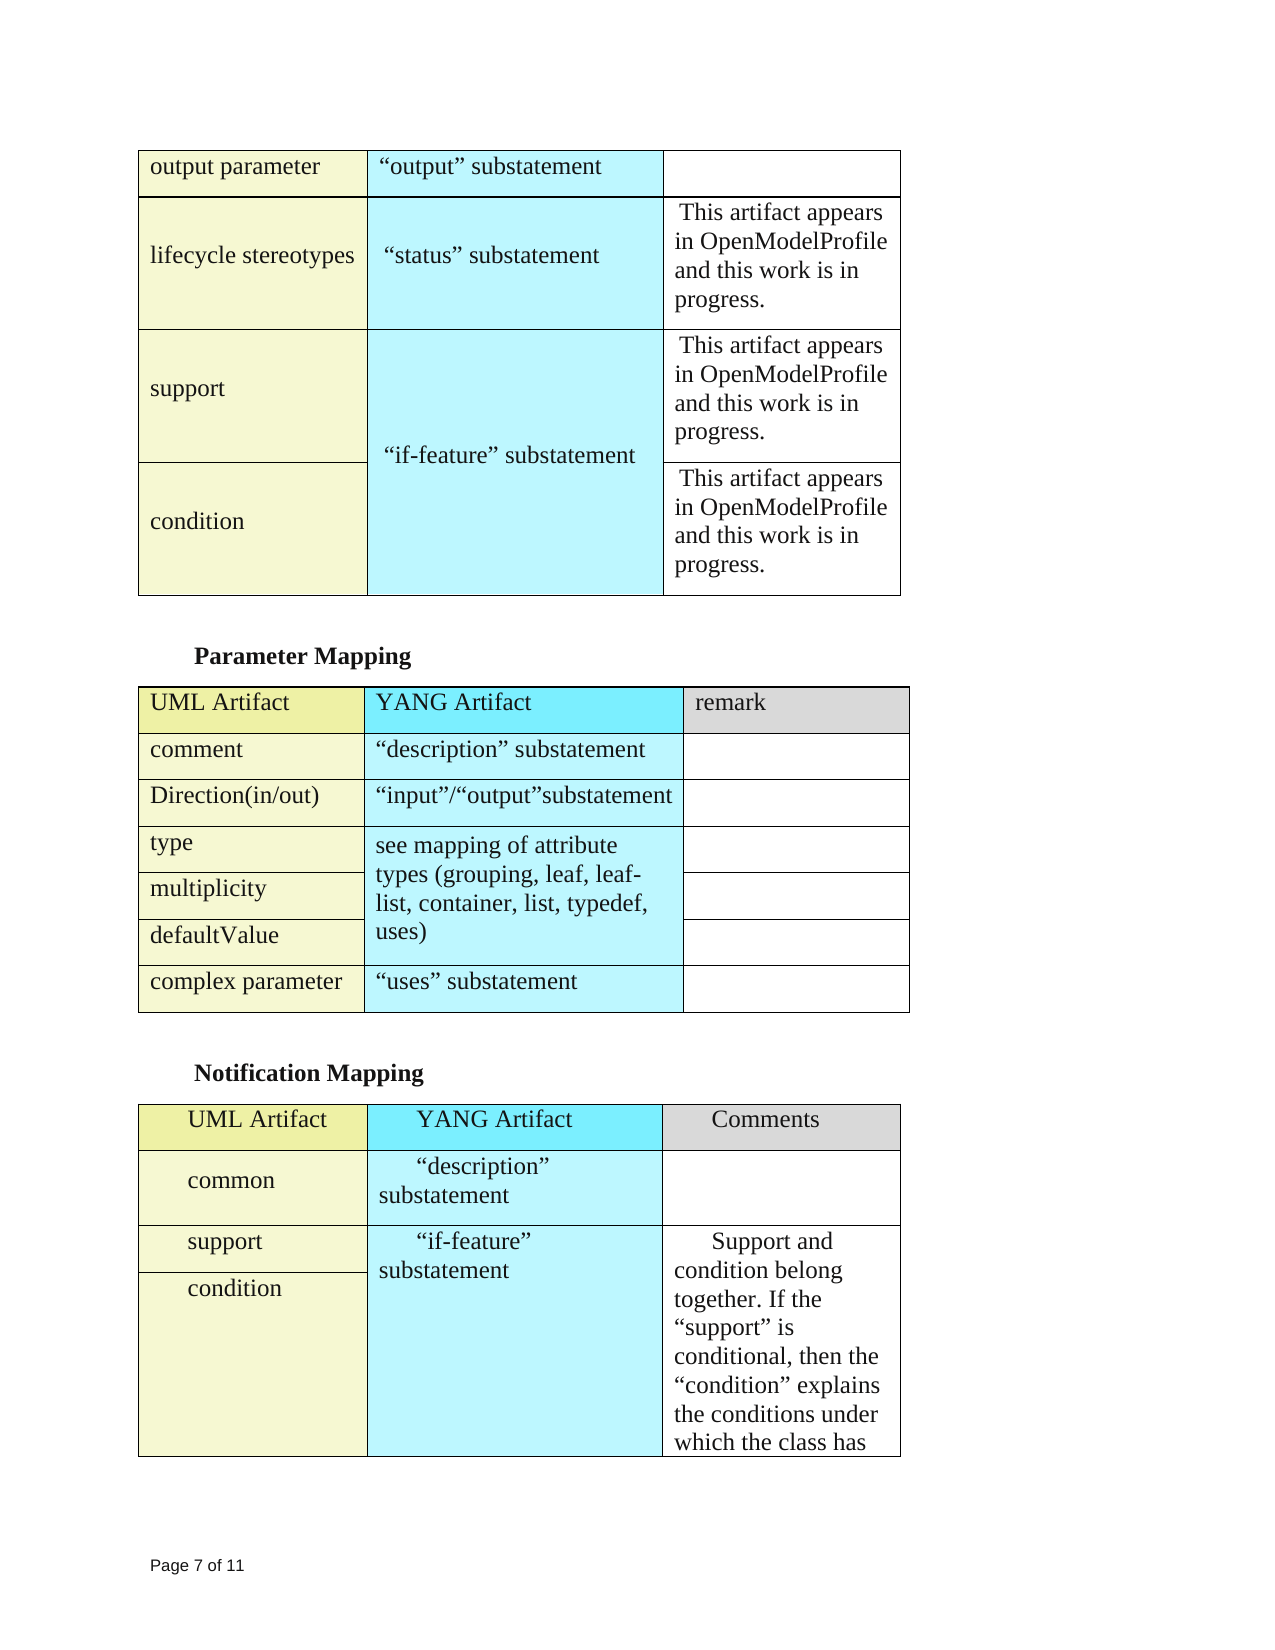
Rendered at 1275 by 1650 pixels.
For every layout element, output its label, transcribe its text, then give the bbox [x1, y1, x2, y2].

table_cell [684, 966, 909, 1012]
table_cell Support and condition belong together. If the “support” is conditional, then the “condition” explains the conditions under which the class has to be supported. [663, 1226, 900, 1456]
table_cell “output” substatement [368, 151, 663, 196]
table_cell [684, 780, 909, 826]
table_header Comments [663, 1105, 900, 1150]
table_cell [684, 734, 909, 779]
table_cell This artifact appears in OpenModelProfile and this work is in progress. [664, 463, 900, 594]
table_cell “input”/“output”substatement [365, 780, 683, 826]
table_cell Direction(in/out) [139, 780, 364, 826]
table_cell [684, 920, 909, 965]
table_cell common [139, 1151, 367, 1225]
table_cell [684, 873, 909, 919]
table_cell condition [139, 1273, 367, 1456]
table_header UML Artifact [139, 688, 364, 733]
table_cell “description” substatement [368, 1151, 662, 1225]
table_cell [664, 151, 900, 196]
table_header YANG Artifact [368, 1105, 662, 1150]
table_cell multiplicity [139, 873, 364, 919]
table_cell [684, 827, 909, 872]
table_cell “description” substatement [365, 734, 683, 779]
table_cell complex parameter [139, 966, 364, 1012]
table_cell “uses” substatement [365, 966, 683, 1012]
table_cell [663, 1151, 900, 1225]
table_cell support [139, 330, 367, 462]
table_cell type [139, 827, 364, 872]
table_cell This artifact appears in OpenModelProfile and this work is in progress. [664, 330, 900, 462]
table_cell condition [139, 463, 367, 594]
table_header remark [684, 688, 909, 733]
table_cell output parameter [139, 151, 367, 196]
text Parameter Mapping [150, 641, 1125, 670]
table_cell “if-feature” substatement [368, 330, 663, 594]
table_cell lifecycle stereotypes [139, 198, 367, 329]
table_cell comment [139, 734, 364, 779]
table_cell defaultValue [139, 920, 364, 965]
table_cell “status” substatement [368, 198, 663, 329]
table_cell support [139, 1226, 367, 1272]
text Notification Mapping [150, 1058, 1125, 1087]
table_cell This artifact appears in OpenModelProfile and this work is in progress. [664, 198, 900, 329]
table_cell “if-feature” substatement [368, 1226, 662, 1456]
table_header YANG Artifact [365, 688, 683, 733]
table_cell see mapping of attribute types (grouping, leaf, leaf-list, container, list, typedef, uses) [365, 827, 683, 965]
table_header UML Artifact [139, 1105, 367, 1150]
